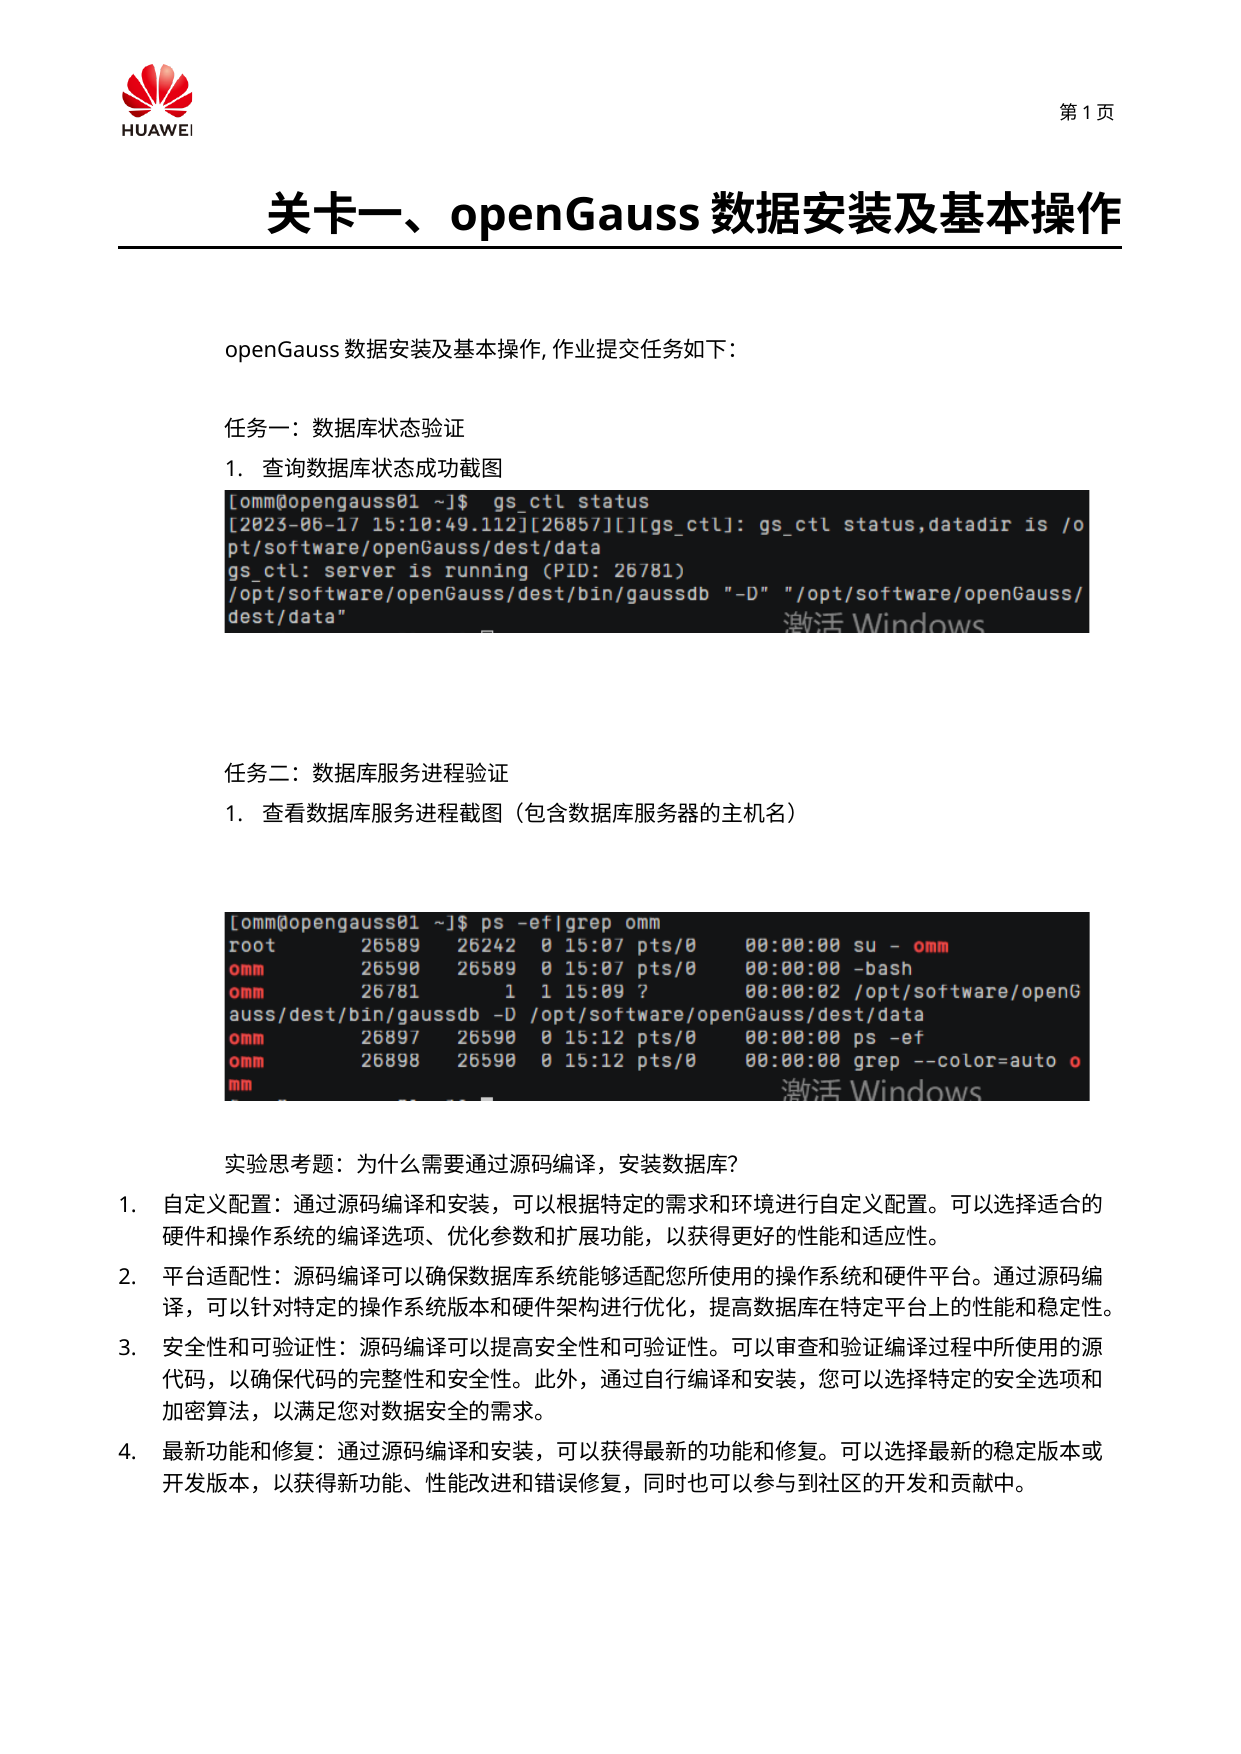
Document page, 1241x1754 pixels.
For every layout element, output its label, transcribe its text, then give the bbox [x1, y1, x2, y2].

text 实验思考题：为什么需要通过源码编译，安装数据库？ [224, 1147, 1122, 1178]
list 自定义配置：通过源码编译和安装，可以根据特定的需求和环境进行自定义配置。可以选择适合的硬件和操作系统的编译选项、优化参数和扩展功能，以获得更好的性能和适应性。 [118, 1187, 1122, 1250]
list 安全性和可验证性：源码编译可以提高安全性和可验证性。可以审查和验证编译过程中所使用的源代码，以确保代码的完整性和安全性。此外，通过自行编译和安装，您可以选择特定的安全选项和加密算法，以满足您对数据安全的需求。 [118, 1330, 1122, 1426]
list 查看数据库服务进程截图（包含数据库服务器的主机名） [224, 796, 1122, 827]
list 最新功能和修复：通过源码编译和安装，可以获得最新的功能和修复。可以选择最新的稳定版本或开发版本，以获得新功能、性能改进和错误修复，同时也可以参与到社区的开发和贡献中。 [118, 1434, 1122, 1497]
text 任务二：数据库服务进程验证 [224, 756, 1122, 787]
picture [224, 912, 1090, 1101]
text 任务一：数据库状态验证 [224, 411, 1122, 442]
list 平台适配性：源码编译可以确保数据库系统能够适配您所使用的操作系统和硬件平台。通过源码编译，可以针对特定的操作系统版本和硬件架构进行优化，提高数据库在特定平台上的性能和稳定性。 [118, 1259, 1122, 1322]
list 查询数据库状态成功截图 [224, 451, 1122, 482]
picture [224, 490, 1090, 633]
picture [122, 64, 193, 136]
subtitle 关卡一、openGauss数据安装及基本操作 [118, 177, 1122, 246]
text openGauss数据安装及基本操作, 作业提交任务如下： [224, 332, 1122, 364]
